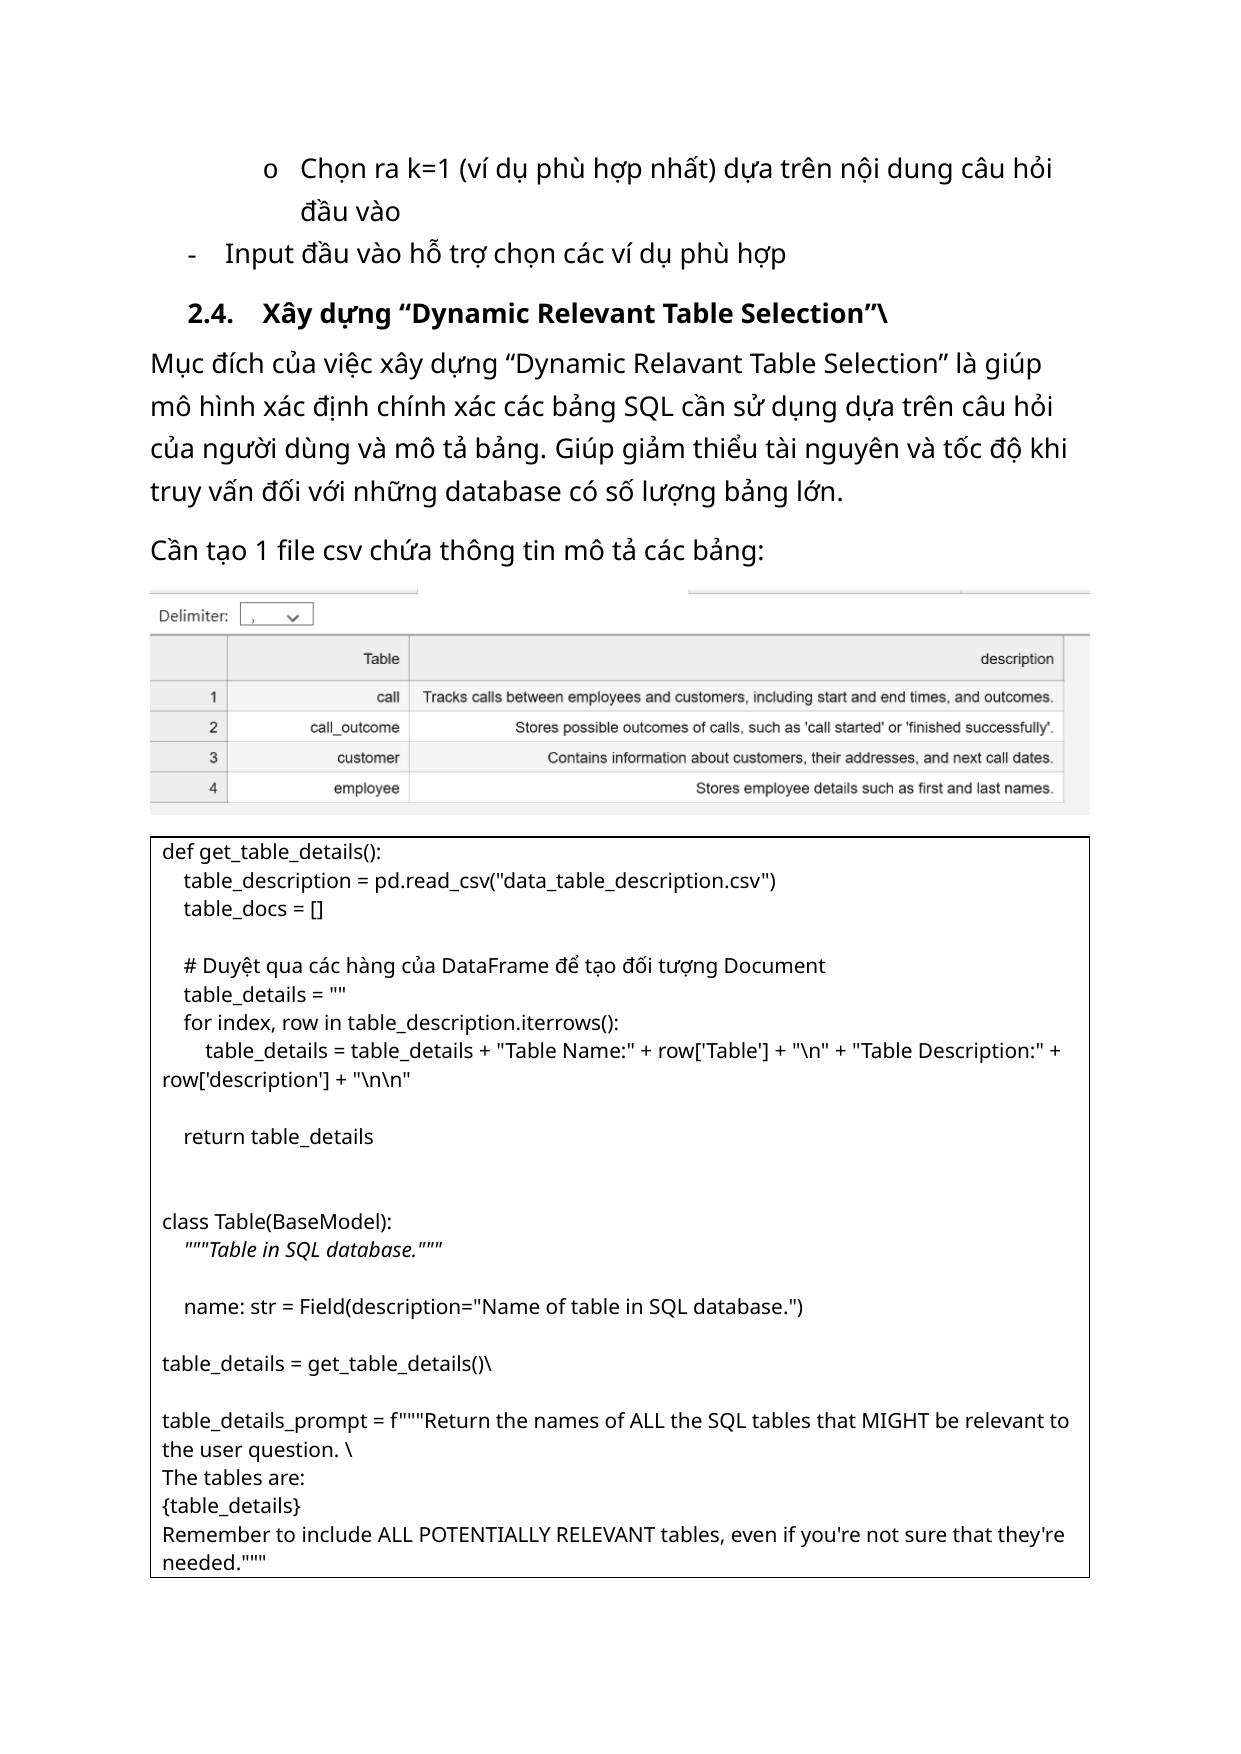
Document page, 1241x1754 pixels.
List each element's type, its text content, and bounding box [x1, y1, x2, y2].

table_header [151, 838, 1089, 1577]
text Mục đích của việc xây dựng “Dynamic Relavant Table Selection” là giúp mô hình xác định chính xác các bảng SQL cần sử dụng dựa trên câu hỏi của người dùng và mô tả bảng. Giúp giảm thiểu tài nguyên và tốc độ khi truy vấn đối với những database có số lượng bảng lớn. [150, 345, 1090, 509]
list Chọn ra k=1 (ví dụ phù hợp nhất) dựa trên nội dung câu hỏi đầu vào [262, 150, 1090, 229]
list Input đầu vào hỗ trợ chọn các ví dụ phù hợp [187, 235, 1090, 272]
text Cần tạo 1 file csv chứa thông tin mô tả các bảng: [150, 531, 1090, 568]
subtitle Xây dựng “Dynamic Relevant Table Selection”\ [187, 294, 1090, 331]
picture [150, 590, 1091, 815]
